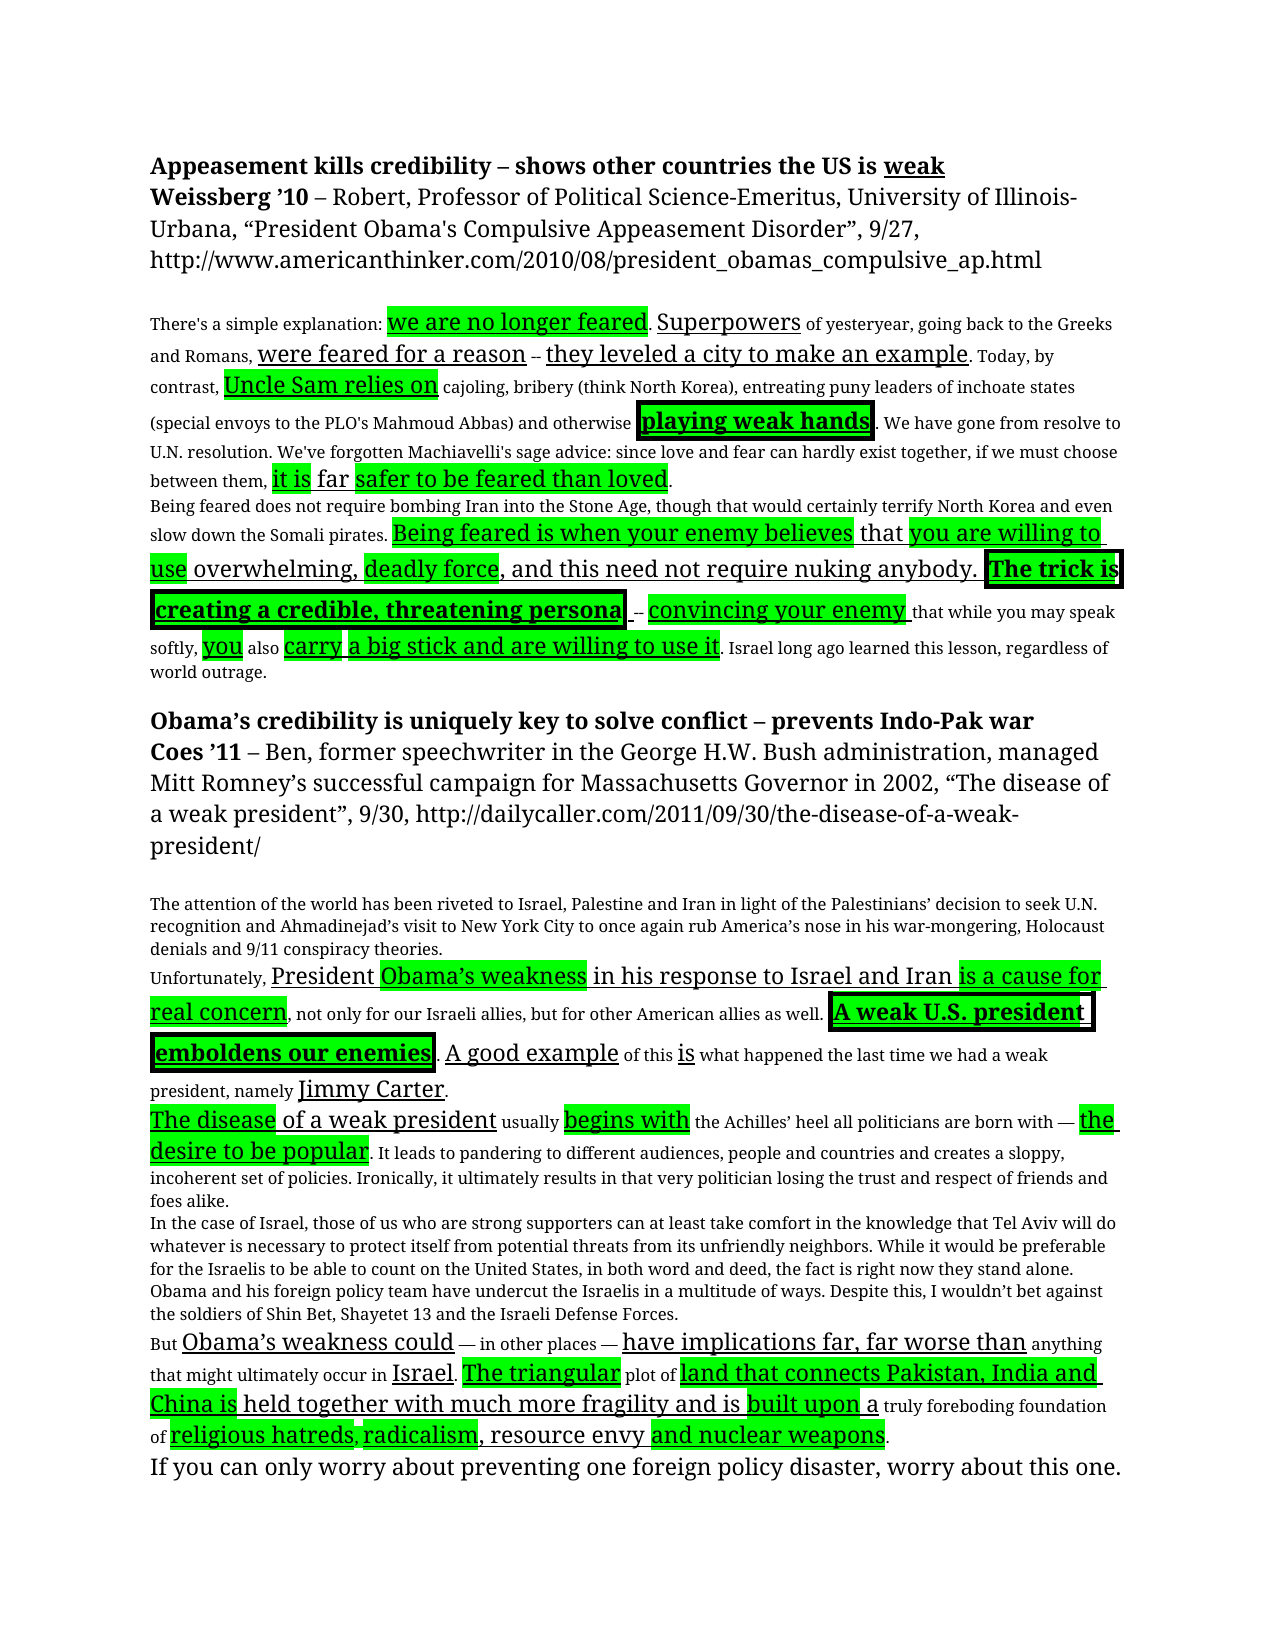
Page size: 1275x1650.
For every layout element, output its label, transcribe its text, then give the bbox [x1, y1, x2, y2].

text Weissberg ’10 – Robert, Professor of Political Science-Emeritus, University of Illinois-Urbana, “President Obama's Compulsive Appeasement Disorder”, 9/27, http://www.americanthinker.com/2010/08/president_obamas_compulsive_ap.html [150, 181, 1125, 275]
subtitle Appeasement kills credibility – shows other countries the US is weak [150, 150, 1125, 181]
text The attention of the world has been riveted to Israel, Palestine and Iran in light of the Palestinians’ decision to seek U.N. recognition and Ahmadinejad’s visit to New York City to once again rub America’s nose in his war-mongering, Holocaust denials and 9/11 conspiracy theories. [150, 892, 1125, 960]
text In the case of Israel, those of us who are strong supporters can at least take comfort in the knowledge that Tel Aviv will do whatever is necessary to protect itself from potential threats from its unfriendly neighbors. While it would be preferable for the Israelis to be able to count on the United States, in both word and deed, the fact is right now they stand alone. Obama and his foreign policy team have undercut the Israelis in a multitude of ways. Despite this, I wouldn’t bet against the soldiers of Shin Bet, Shayetet 13 and the Israeli Defense Forces. [150, 1212, 1125, 1325]
text The disease of a weak president usually begins with the Achilles’ heel all politicians are born with — the desire to be popular. It leads to pandering to different audiences, people and countries and creates a sloppy, incoherent set of policies. Ironically, it ultimately results in that very politician losing the trust and respect of friends and foes alike. [150, 1104, 1125, 1212]
text If you can only worry about preventing one foreign policy disaster, worry about this one. [150, 1450, 1125, 1482]
text Unfortunately, President Obama’s weakness in his response to Israel and Iran is a cause for real concern, not only for our Israeli allies, but for other American allies as well. A weak U.S. president emboldens our enemies. A good example of this is what happened the last time we had a weak president, namely Jimmy Carter. [150, 960, 1125, 1104]
text Being feared does not require bombing Iran into the Stone Age, though that would certainly terrify North Korea and even slow down the Somali pirates. Being feared is when your enemy believes that you are willing to use overwhelming, deadly force, and this need not require nuking anybody. The trick is creating a credible, threatening persona -- convincing your enemy that while you may speak softly, you also carry a big stick and are willing to use it. Israel long ago learned this lesson, regardless of world outrage. [150, 581, 1125, 684]
text Being feared does not require bombing Iran into the Stone Age, though that would certainly terrify North Korea and even slow down the Somali pirates. Being feared is when your enemy believes that you are willing to use overwhelming, deadly force, and this need not require nuking anybody. The trick is creating a credible, threatening persona -- convincing your enemy that while you may speak softly, you also carry a big stick and are willing to use it. Israel long ago learned this lesson, regardless of world outrage. [150, 494, 1125, 588]
text But Obama’s weakness could — in other places — have implications far, far worse than anything that might ultimately occur in Israel. The triangular plot of land that connects Pakistan, India and China is held together with much more fragility and is built upon a truly foreboding foundation of religious hatreds, radicalism, resource envy and nuclear weapons. [150, 1325, 1125, 1450]
text Coes ’11 – Ben, former speechwriter in the George H.W. Bush administration, managed Mitt Romney’s successful campaign for Massachusetts Governor in 2002, “The disease of a weak president”, 9/30, http://dailycaller.com/2011/09/30/the-disease-of-a-weak-president/ [150, 736, 1125, 861]
text There's a simple explanation: we are no longer feared. Superpowers of yesteryear, going back to the Greeks and Romans, were feared for a reason -- they leveled a city to make an example. Today, by contrast, Uncle Sam relies on cajoling, bribery (think North Korea), entreating puny leaders of inchoate states (special envoys to the PLO's Mahmoud Abbas) and otherwise playing weak hands. We have gone from resolve to U.N. resolution. We've forgotten Machiavelli's sage advice: since love and fear can hardly exist together, if we must choose between them, it is far safer to be feared than loved. [150, 306, 1125, 494]
subtitle Obama’s credibility is uniquely key to solve conflict – prevents Indo-Pak war [150, 704, 1125, 736]
